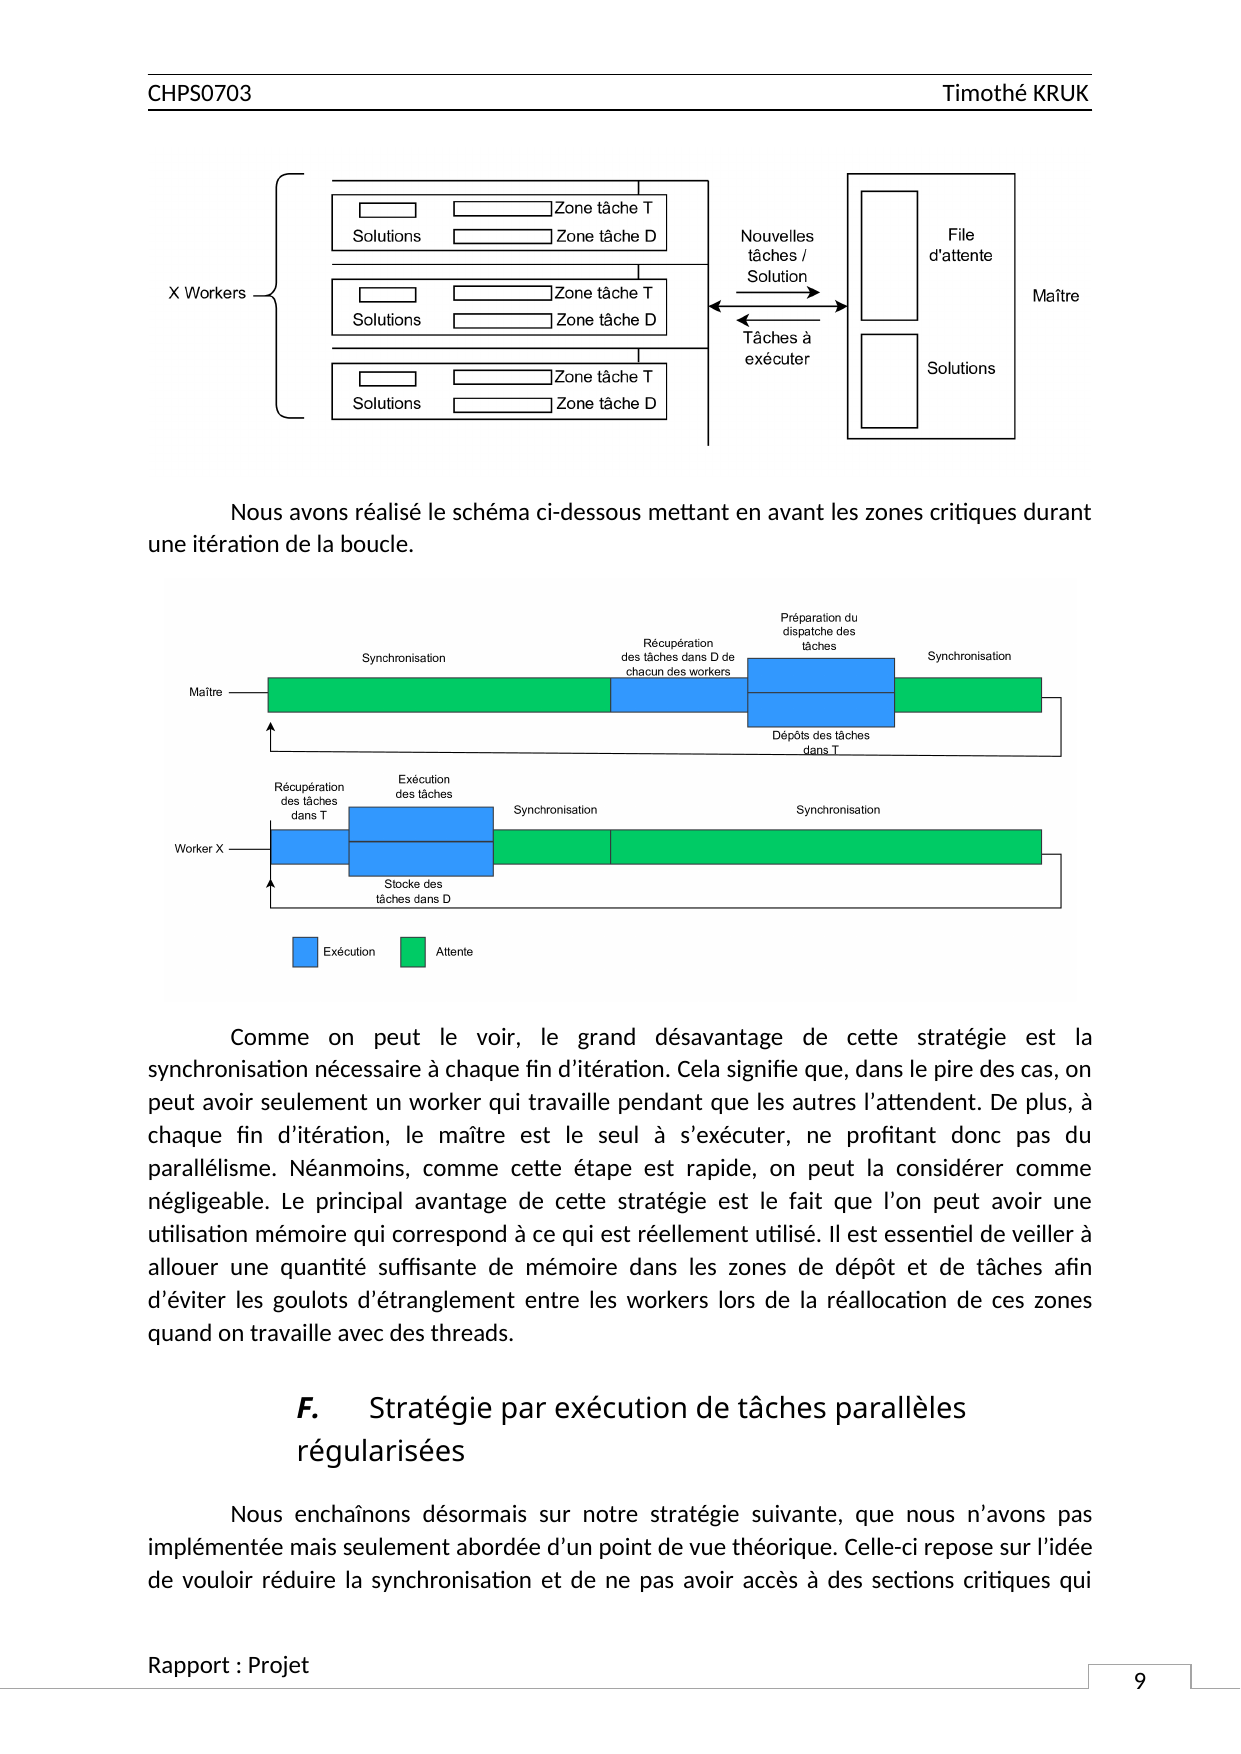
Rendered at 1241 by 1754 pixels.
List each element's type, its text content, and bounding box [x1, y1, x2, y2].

picture [148, 147, 1092, 477]
text Comme on peut le voir, le grand désavantage de cette stratégie est la synchronisation nécessaire à chaque fin d’itération. Cela signifie que, dans le pire des cas, on peut avoir seulement un worker qui travaille pendant que les autres l’attendent. De plus, à chaque fin d’itération, le maître est le seul à s’exécuter, ne profitant donc pas du parallélisme. Néanmoins, comme cette étape est rapide, on peut la considérer comme négligeable. Le principal avantage de cette stratégie est le fait que l’on peut avoir une utilisation mémoire qui correspond à ce qui est réellement utilisé. Il est essentiel de veiller à allouer une quantité suffisante de mémoire dans les zones de dépôt et de tâches afin d’éviter les goulots d’étranglement entre les workers lors de la réallocation de ces zones quand on travaille avec des threads. [148, 1021, 1092, 1347]
text Nous avons réalisé le schéma ci-dessous mettant en avant les zones critiques durant une itération de la boucle. [148, 496, 1092, 559]
picture [163, 578, 1077, 1002]
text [148, 1498, 1092, 1594]
subtitle Stratégie par exécution de tâches parallèles régularisées [296, 1387, 1092, 1470]
